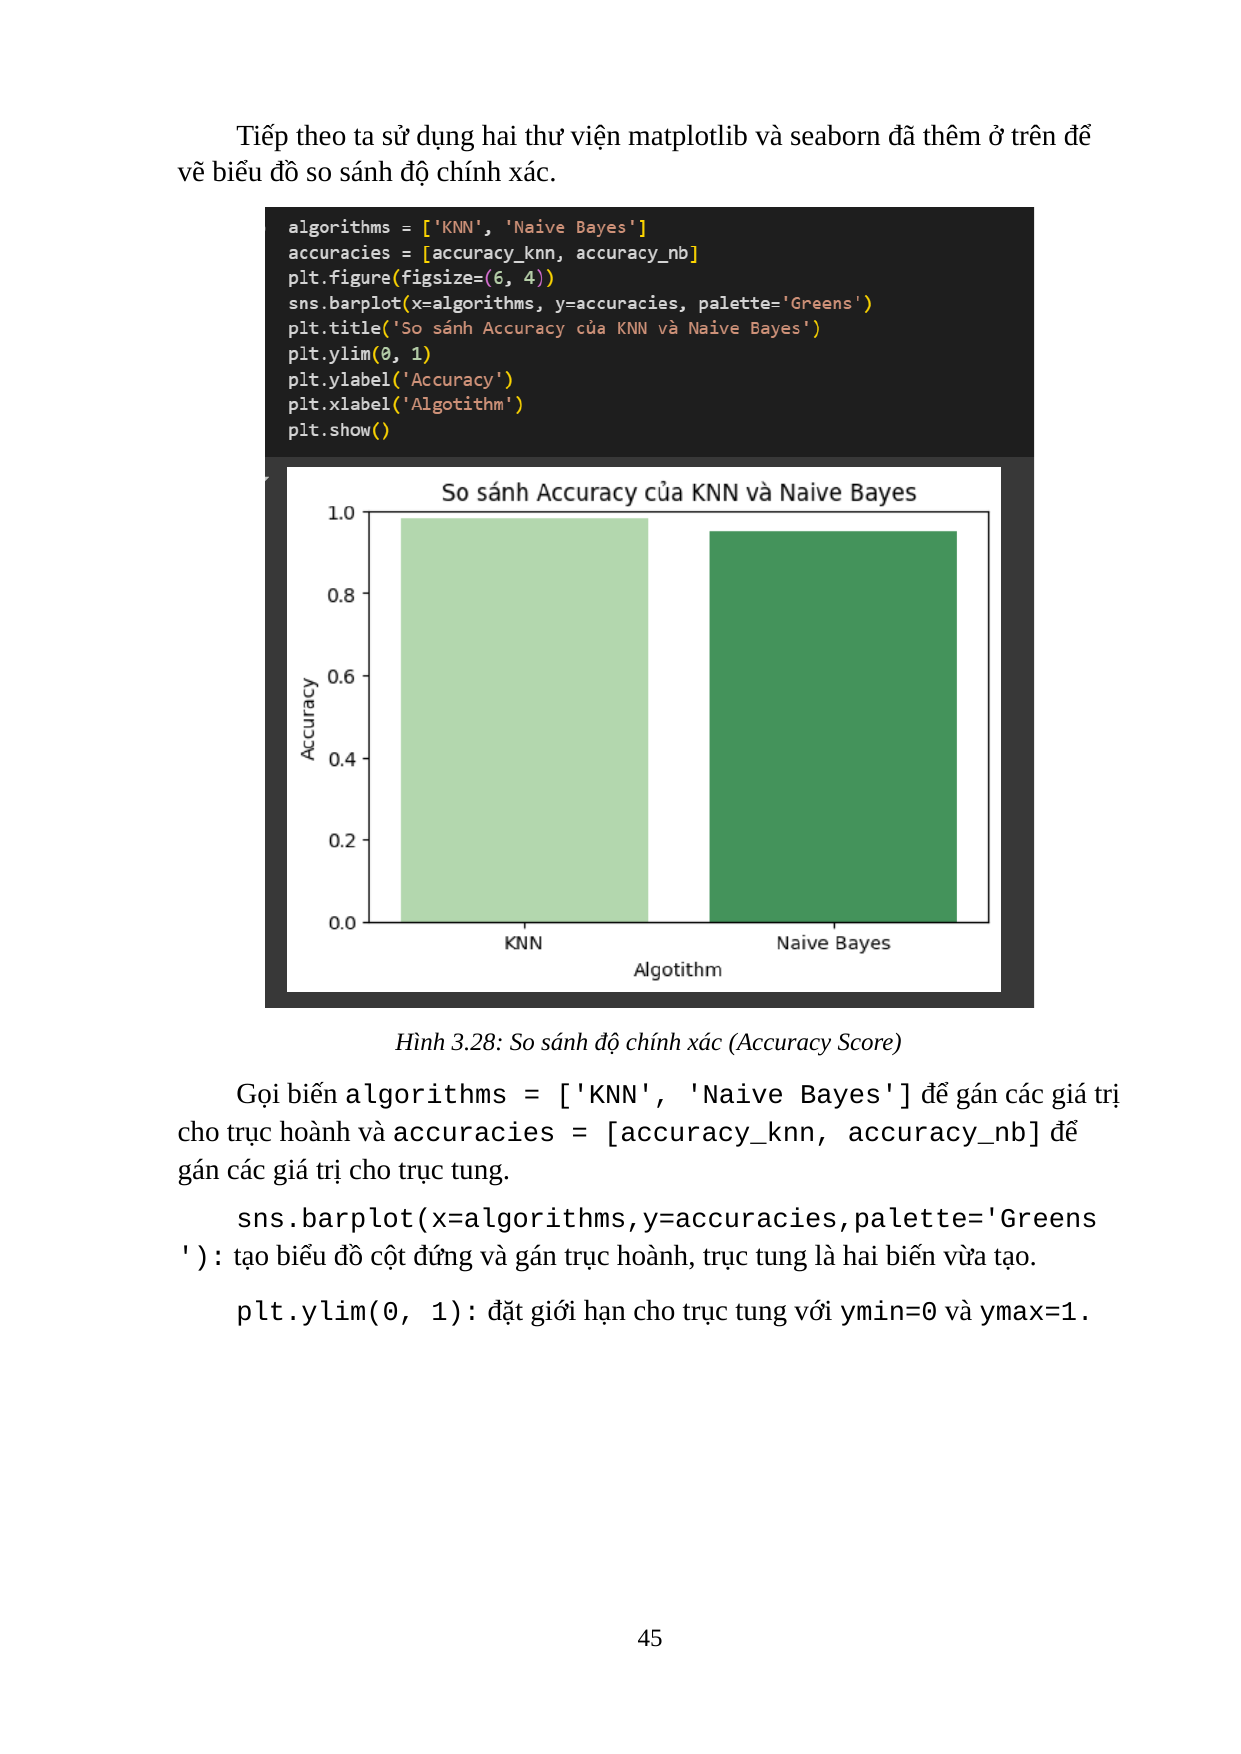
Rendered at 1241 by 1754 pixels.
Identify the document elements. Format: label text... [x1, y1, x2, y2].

text plt.ylim(0, 1): đặt giới hạn cho trục tung với ymin=0 và ymax=1. [177, 1293, 1122, 1329]
text sns.barplot(x=algorithms,y=accuracies,palette='Greens'): tạo biểu đồ cột đứng và gán trục hoành, trục tung là hai biến vừa tạo. [177, 1205, 1122, 1274]
text Tiếp theo ta sử dụng hai thư viện matplotlib và seaborn đã thêm ở trên để vẽ biểu đồ so sánh độ chính xác. [177, 118, 1122, 188]
picture [265, 207, 1035, 1008]
text Gọi biến algorithms = ['KNN', 'Naive Bayes'] để gán các giá trị cho trục hoành và accuracies = [accuracy_knn, accuracy_nb] để gán các giá trị cho trục tung. [177, 1076, 1122, 1186]
text Hình 3.28: So sánh độ chính xác (Accuracy Score) [177, 1027, 1122, 1055]
